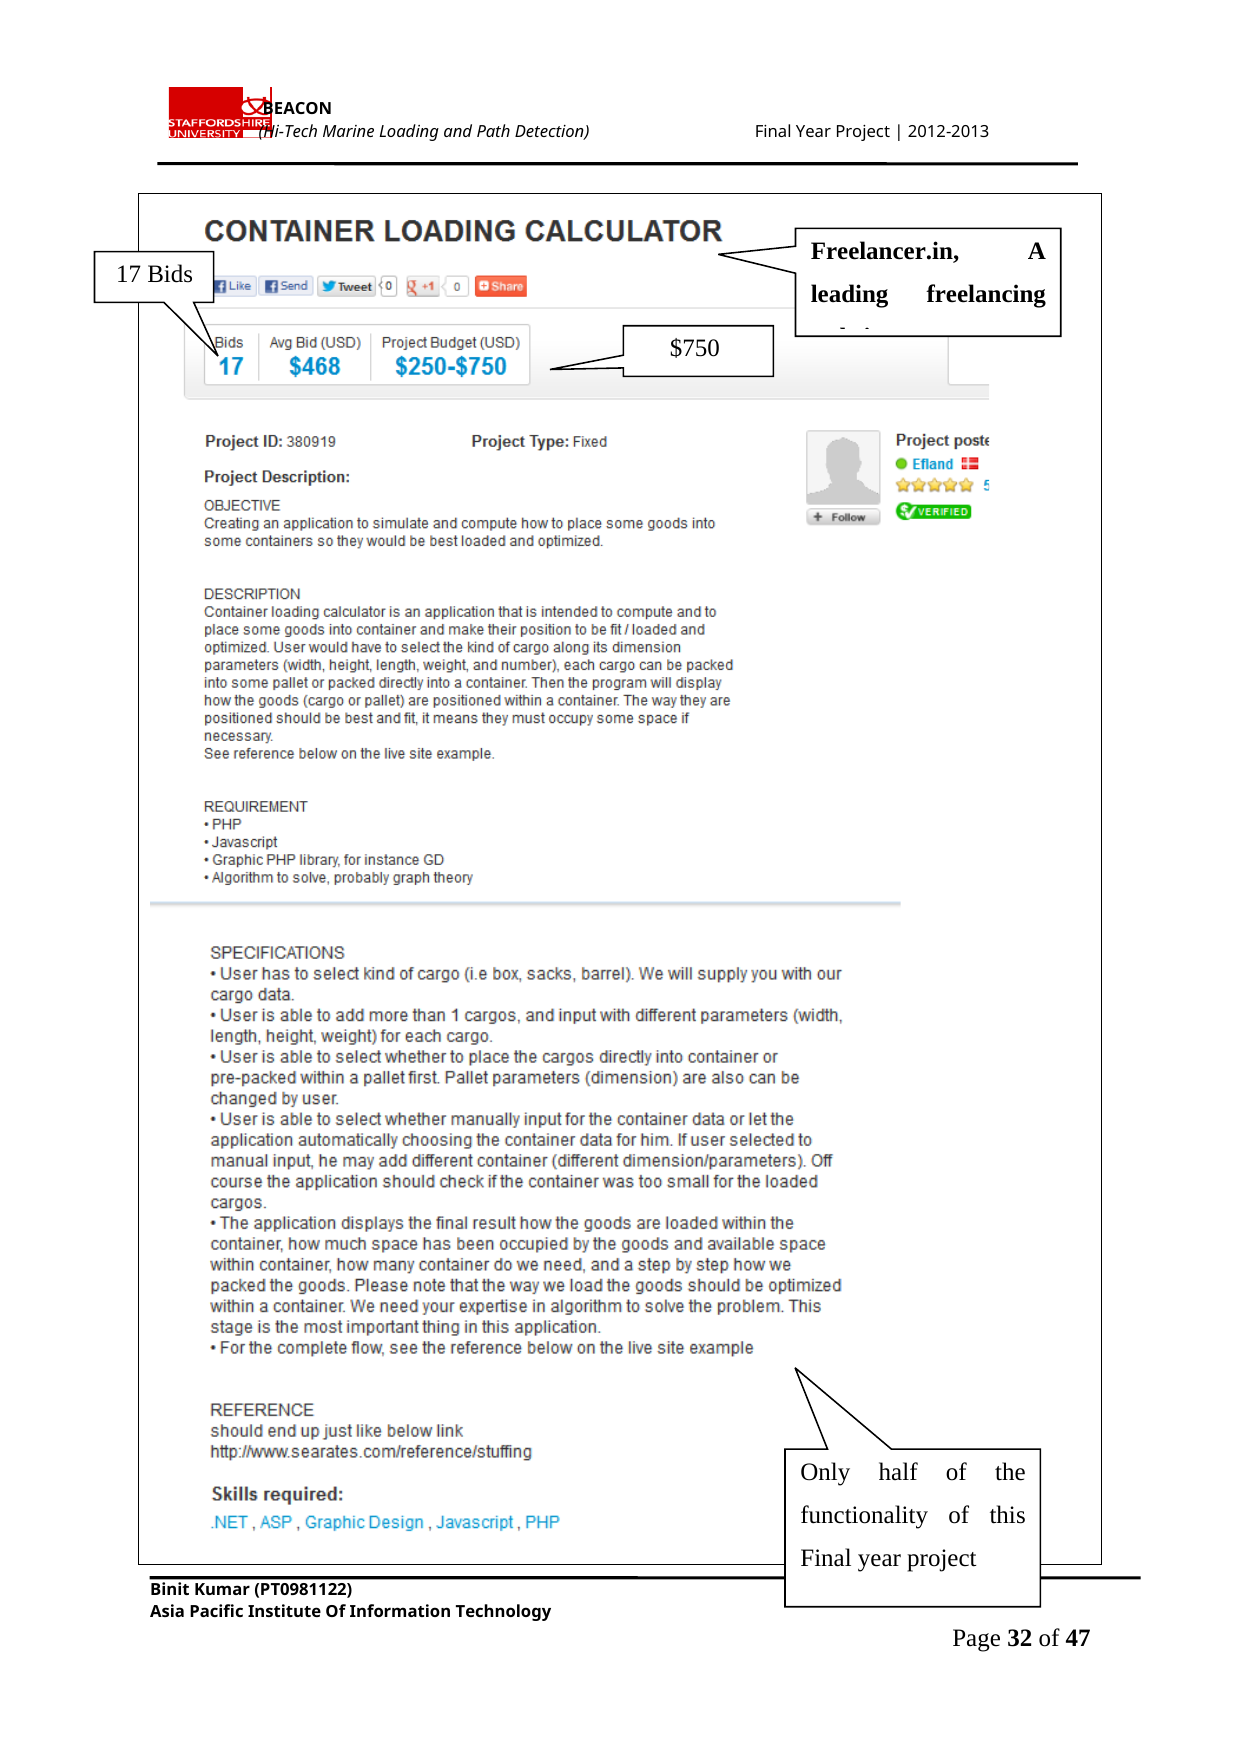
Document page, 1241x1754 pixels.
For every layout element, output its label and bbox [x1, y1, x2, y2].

picture [168, 87, 272, 138]
picture [150, 901, 901, 1550]
picture [150, 194, 990, 898]
table_header [139, 194, 1101, 1563]
